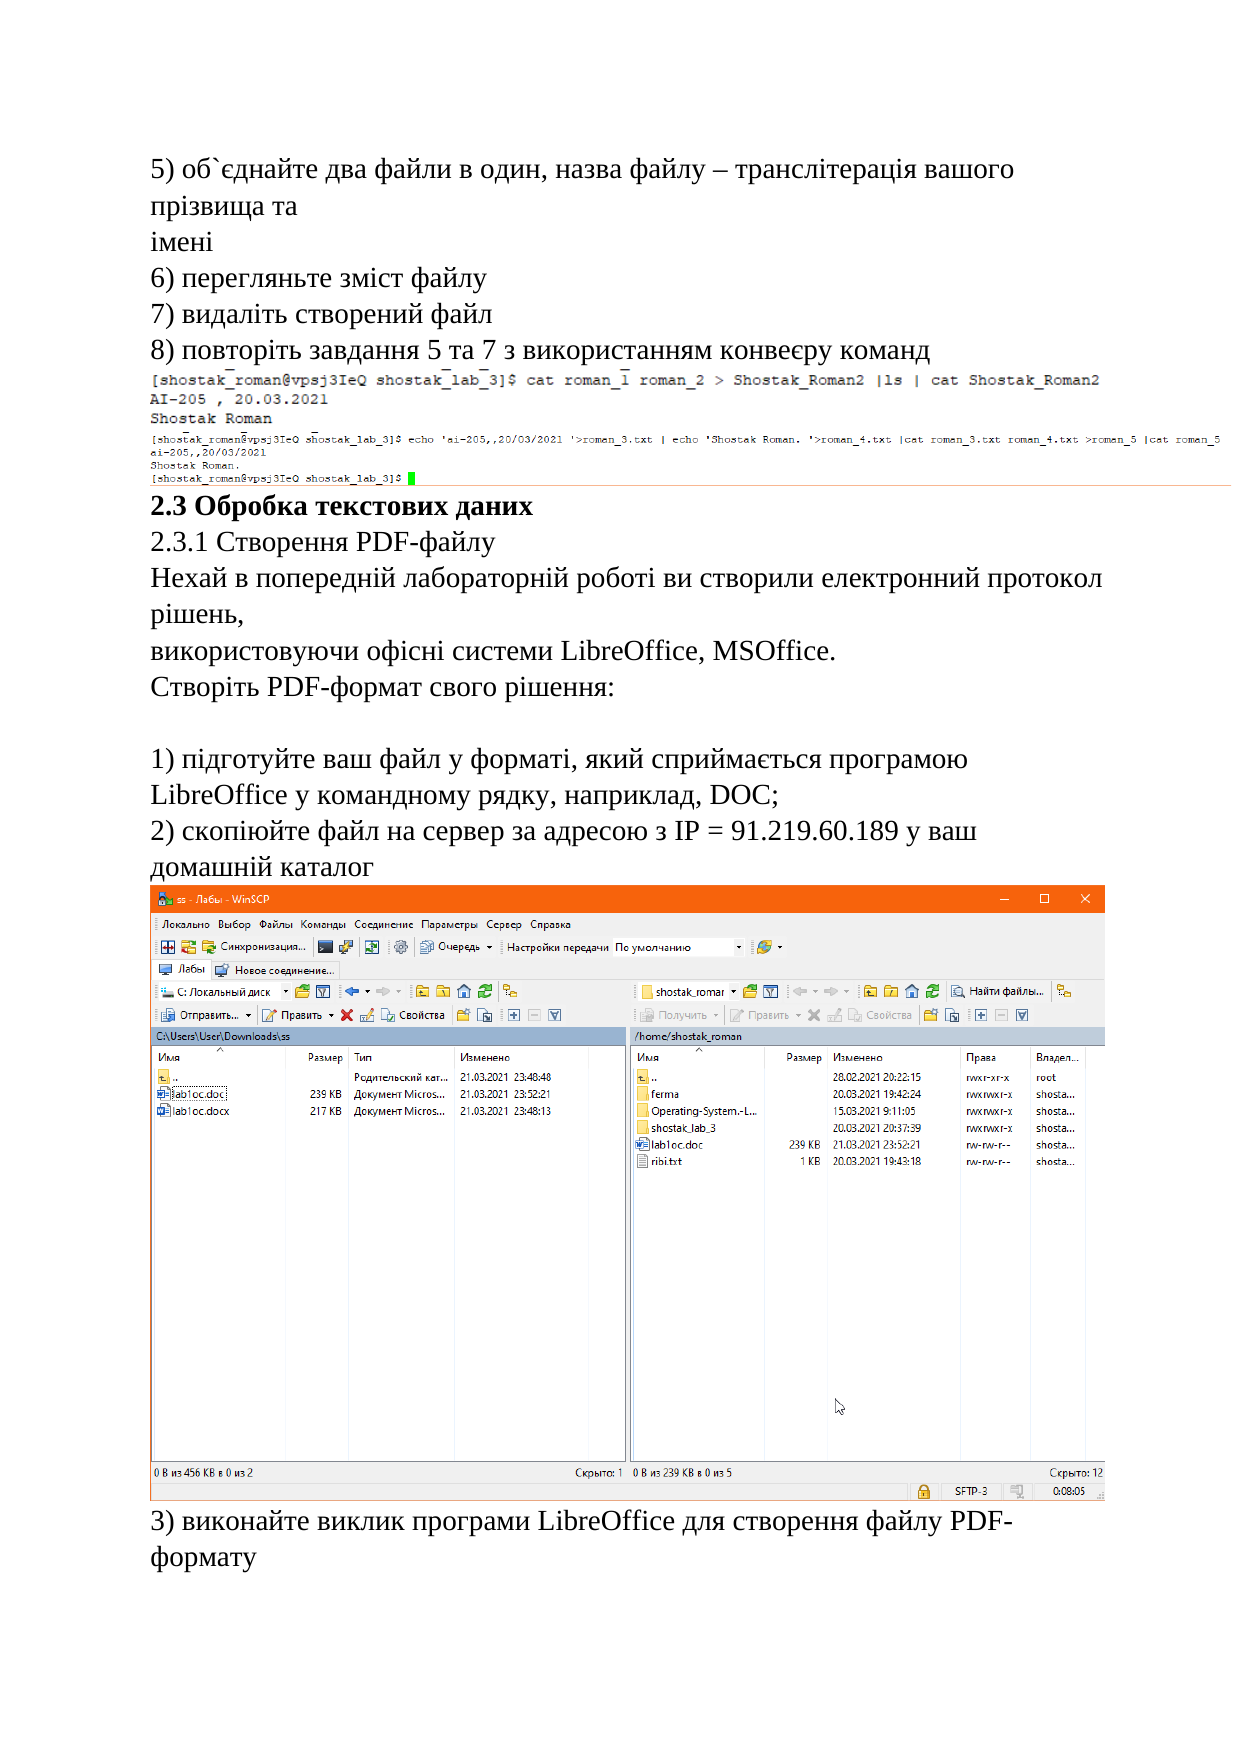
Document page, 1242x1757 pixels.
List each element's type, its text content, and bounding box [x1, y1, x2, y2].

text 2) скопіюйте файл на сервер за адресою з IP = 91.219.60.189 у ваш домашній каталог [150, 813, 1105, 883]
picture [150, 430, 1232, 486]
text 7) видаліть створений файл [150, 296, 1105, 330]
picture [150, 368, 1105, 428]
text імені [150, 224, 1105, 257]
text 6) перегляньте зміст файлу [150, 260, 1105, 294]
text 2.3.1 Створення PDF-файлу [150, 524, 1105, 558]
text 3) виконайте виклик програми LibreOffice для створення файлу PDF-формату [150, 1503, 1105, 1573]
text 2.3 Обробка текстових даних [150, 488, 1105, 522]
picture [150, 885, 1105, 1501]
text 1) підготуйте ваш файл у форматі, який сприймається програмою LibreOffice у командному рядку, наприклад, DOC; [150, 741, 1105, 811]
text використовуючи офісні системи LibreOffice, MSOffice. [150, 633, 1105, 666]
text Створіть PDF-формат свого рішення: [150, 669, 1105, 702]
text Нехай в попередній лабораторній роботі ви створили електронний протокол рішень, [150, 560, 1105, 630]
text 5) об`єднайте два файли в один, назва файлу – транслітерація вашого прізвища та [150, 152, 1105, 221]
text 8) повторіть завдання 5 та 7 з використанням конвеєру команд [150, 332, 1105, 368]
